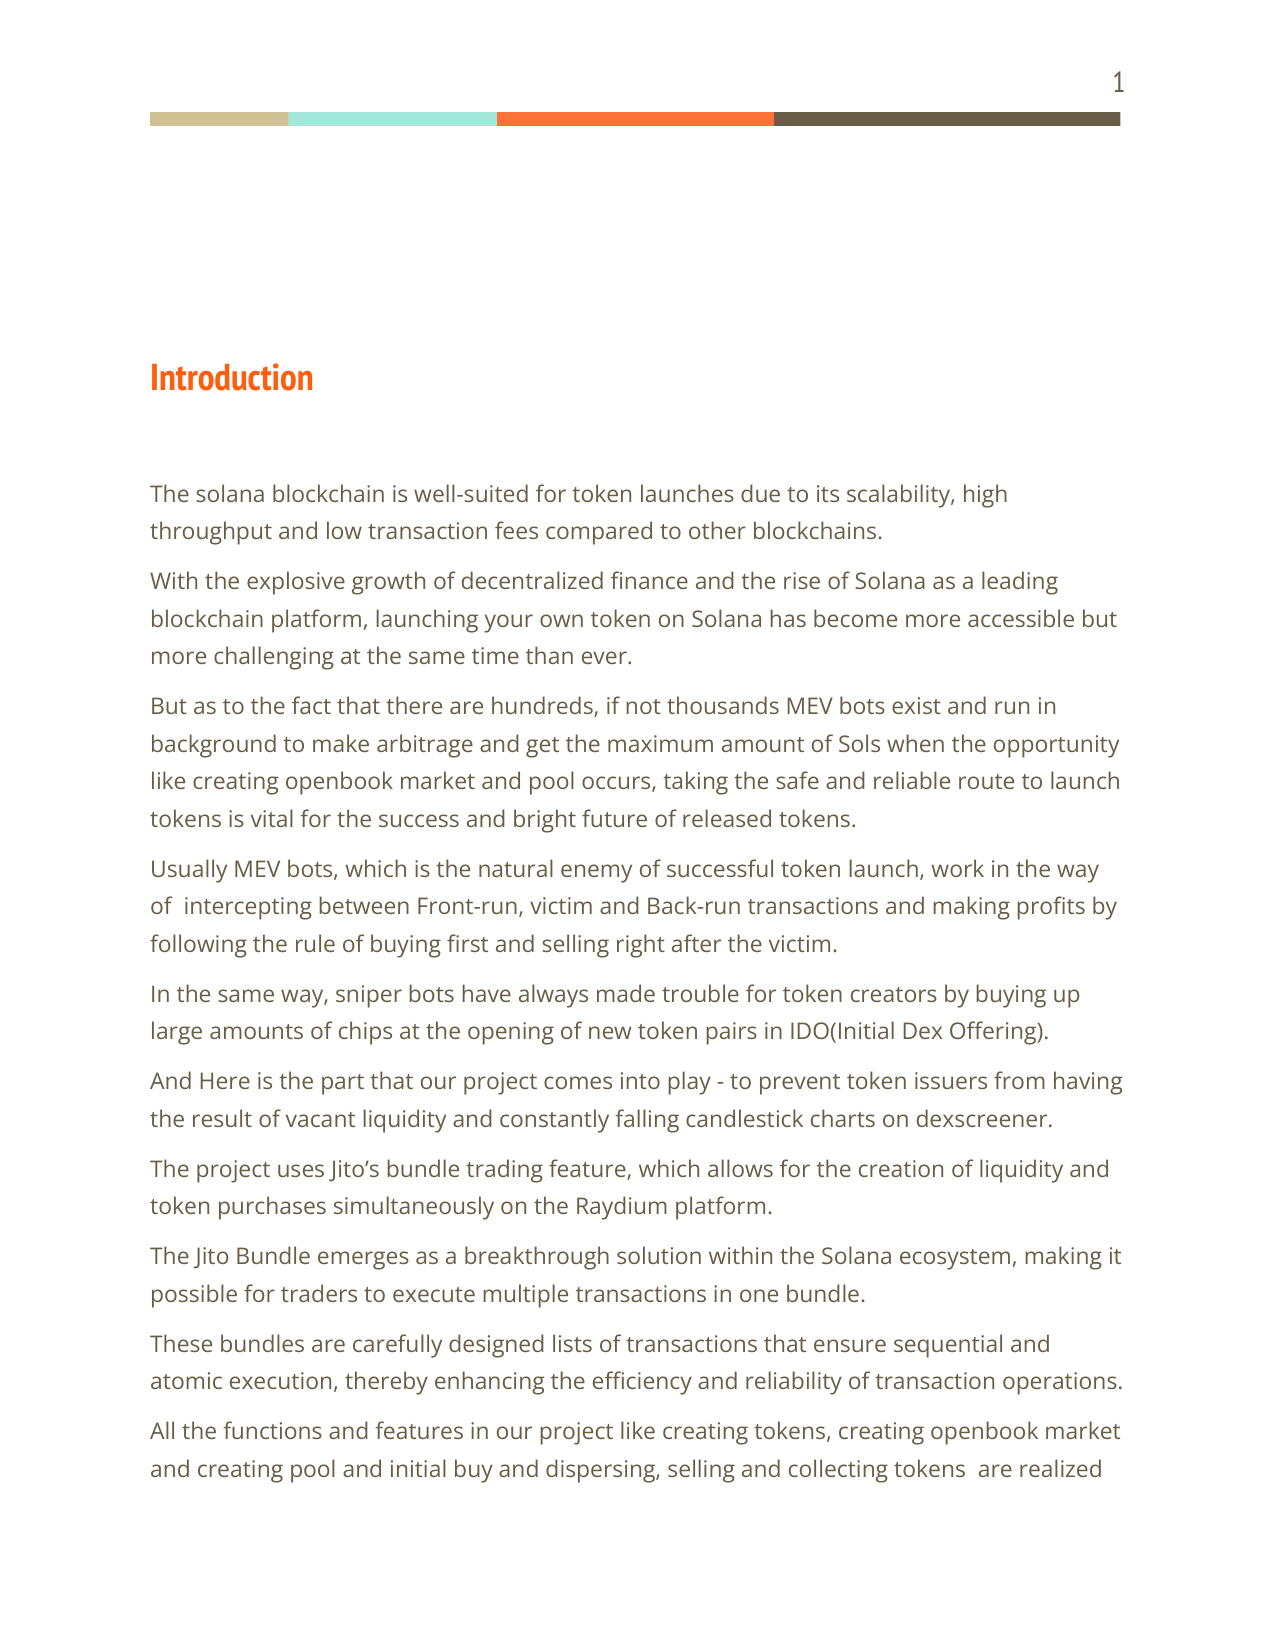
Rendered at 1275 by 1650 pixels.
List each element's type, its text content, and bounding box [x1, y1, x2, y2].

text The Jito Bundle emerges as a breakthrough solution within the Solana ecosystem, making it possible for traders to execute multiple transactions in one bundle. [150, 1240, 1125, 1309]
text The solana blockchain is well-suited for token launches due to its scalability, high throughput and low transaction fees compared to other blockchains. [150, 478, 1125, 547]
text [150, 1415, 1125, 1484]
text But as to the fact that there are hundreds, if not thousands MEV bots exist and run in background to make arbitrage and get the maximum amount of Sols when the opportunity like creating openbook market and pool occurs, taking the safe and reliable route to launch tokens is vital for the success and bright future of released tokens. [150, 690, 1125, 834]
text And Here is the part that our project comes into play - to prevent token issuers from having the result of vacant liquidity and constantly falling candlestick charts on dexscreener. [150, 1065, 1125, 1134]
text Usually MEV bots, which is the natural enemy of successful token launch, work in the way of intercepting between Front-run, victim and Back-run transactions and making profits by following the rule of buying first and selling right after the victim. [150, 853, 1125, 959]
text The project uses Jito’s bundle trading feature, which allows for the creation of liquidity and token purchases simultaneously on the Raydium platform. [150, 1153, 1125, 1222]
text With the explosive growth of decentralized finance and the rise of Solana as a leading blockchain platform, launching your own token on Solana has become more accessible but more challenging at the same time than ever. [150, 565, 1125, 672]
text These bundles are carefully designed lists of transactions that ensure sequential and atomic execution, thereby enhancing the efficiency and reliability of transaction operations. [150, 1328, 1125, 1397]
text In the same way, sniper bots have always made trouble for token creators by buying up large amounts of chips at the opening of new token pairs in IDO(Initial Dex Offering). [150, 978, 1125, 1047]
picture [150, 112, 1121, 126]
subtitle Introduction [150, 352, 1125, 401]
